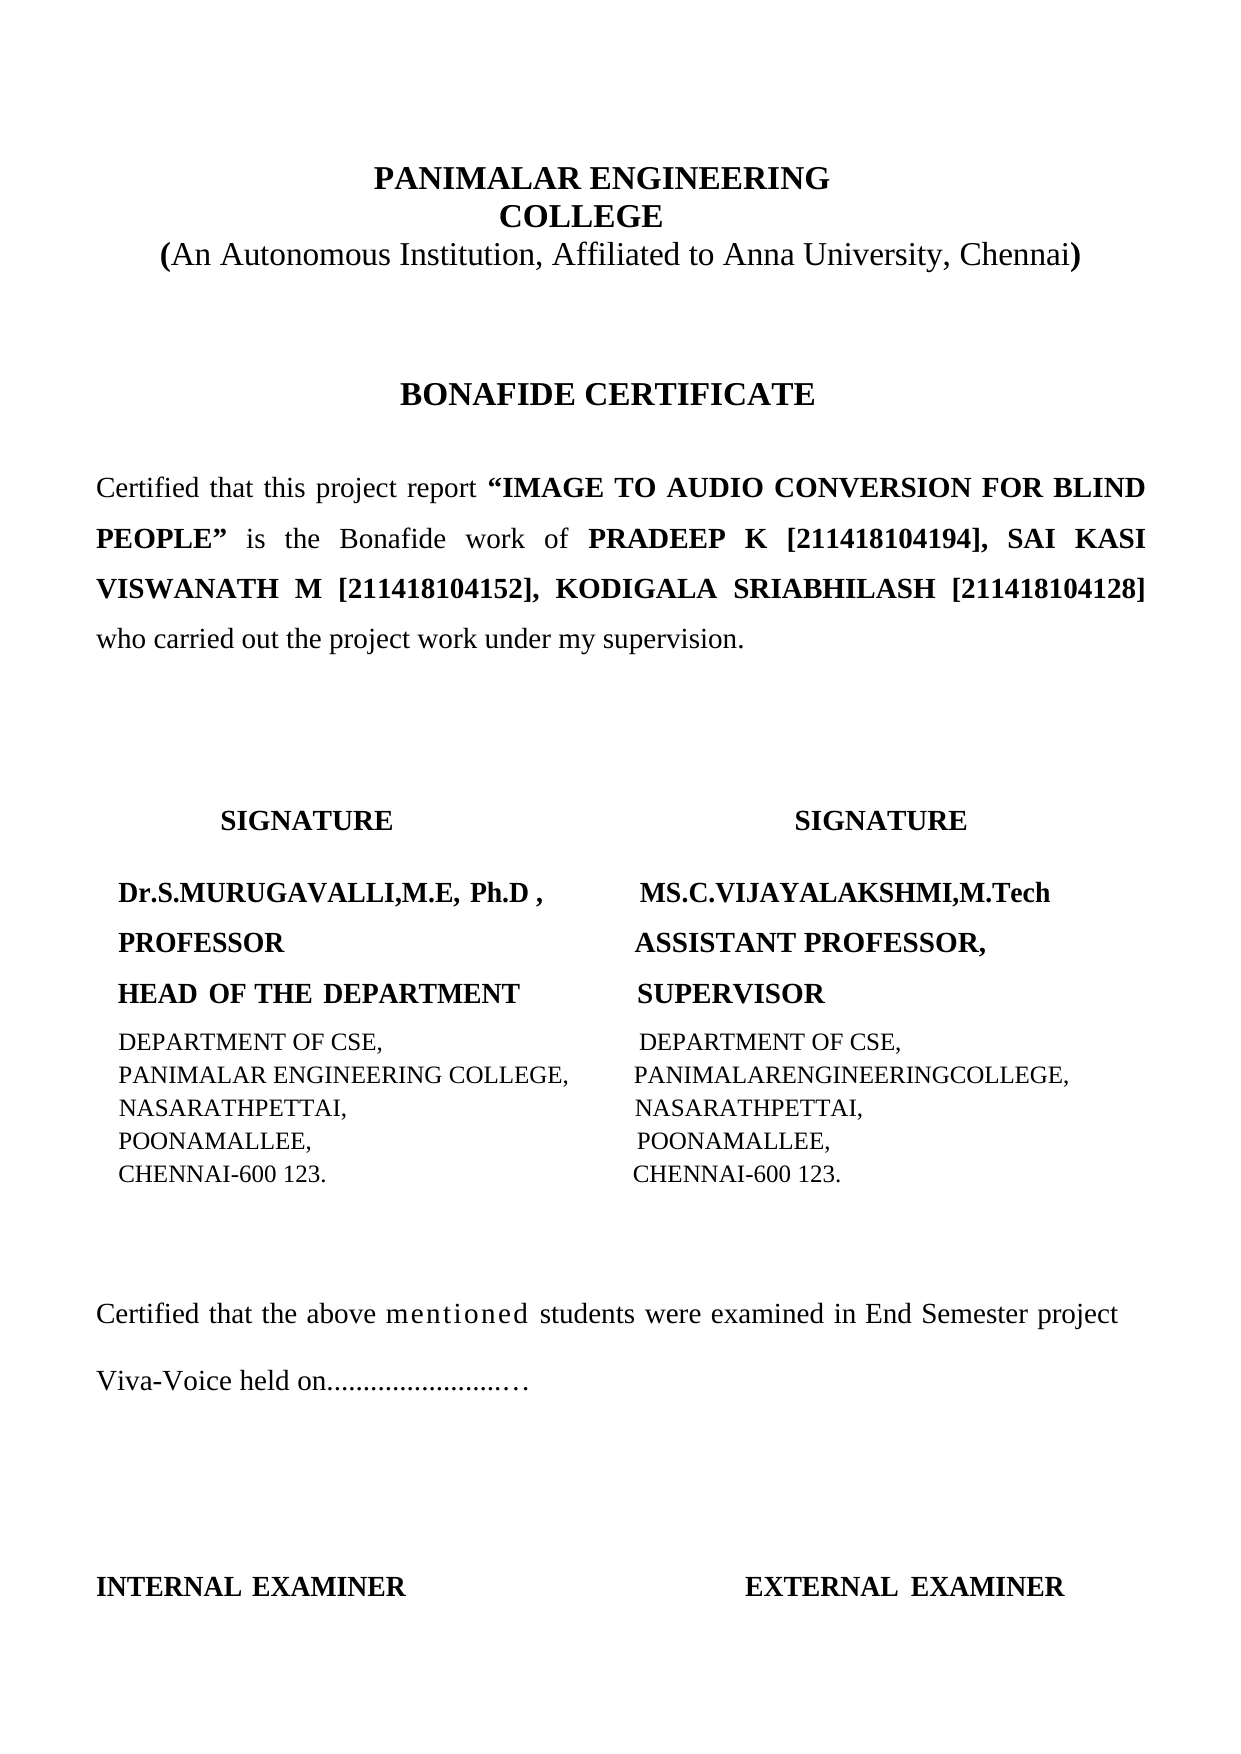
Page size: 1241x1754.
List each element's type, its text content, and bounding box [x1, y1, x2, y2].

text DEPARTMENT OF CSE, DEPARTMENT OF CSE, [118, 1027, 1146, 1055]
text Dr.S.MURUGAVALLI,M.E, Ph.D , MS.C.VIJAYALAKSHMI,M.Tech [118, 875, 1081, 908]
text (An Autonomous Institution, Affiliated to Anna University, Chennai) [159, 235, 1146, 273]
text CHENNAI-600 123. CHENNAI-600 123. [118, 1159, 1146, 1188]
text INTERNAL EXAMINER EXTERNAL EXAMINER [96, 1569, 1146, 1602]
subtitle BONAFIDE CERTIFICATE [139, 374, 1077, 413]
text HEAD OF THE DEPARTMENT SUPERVISOR [96, 976, 1146, 1010]
text PROFESSOR ASSISTANT PROFESSOR, [118, 925, 1081, 959]
subtitle SIGNATURE SIGNATURE [118, 803, 1146, 836]
text PANIMALAR ENGINEERING COLLEGE, PANIMALARENGINEERINGCOLLEGE, NASARATHPETTAI, NASARATHPETTAI, [118, 1060, 1073, 1121]
subtitle PANIMALAR ENGINEERING COLLEGE [246, 159, 916, 235]
text Certified that the above mentioned students were examined in End Semester project Viva-Voice held on........................… [96, 1296, 1122, 1396]
text Certified that this project report “IMAGE TO AUDIO CONVERSION FOR BLIND PEOPLE” is the Bonafide work of PRADEEP K [211418104194], SAI KASI VISWANATH M [211418104152], KODIGALA SRIABHILASH [211418104128] who carried out the project work under my supervision. [96, 471, 1146, 655]
text POONAMALLEE, POONAMALLEE, [118, 1126, 1146, 1155]
